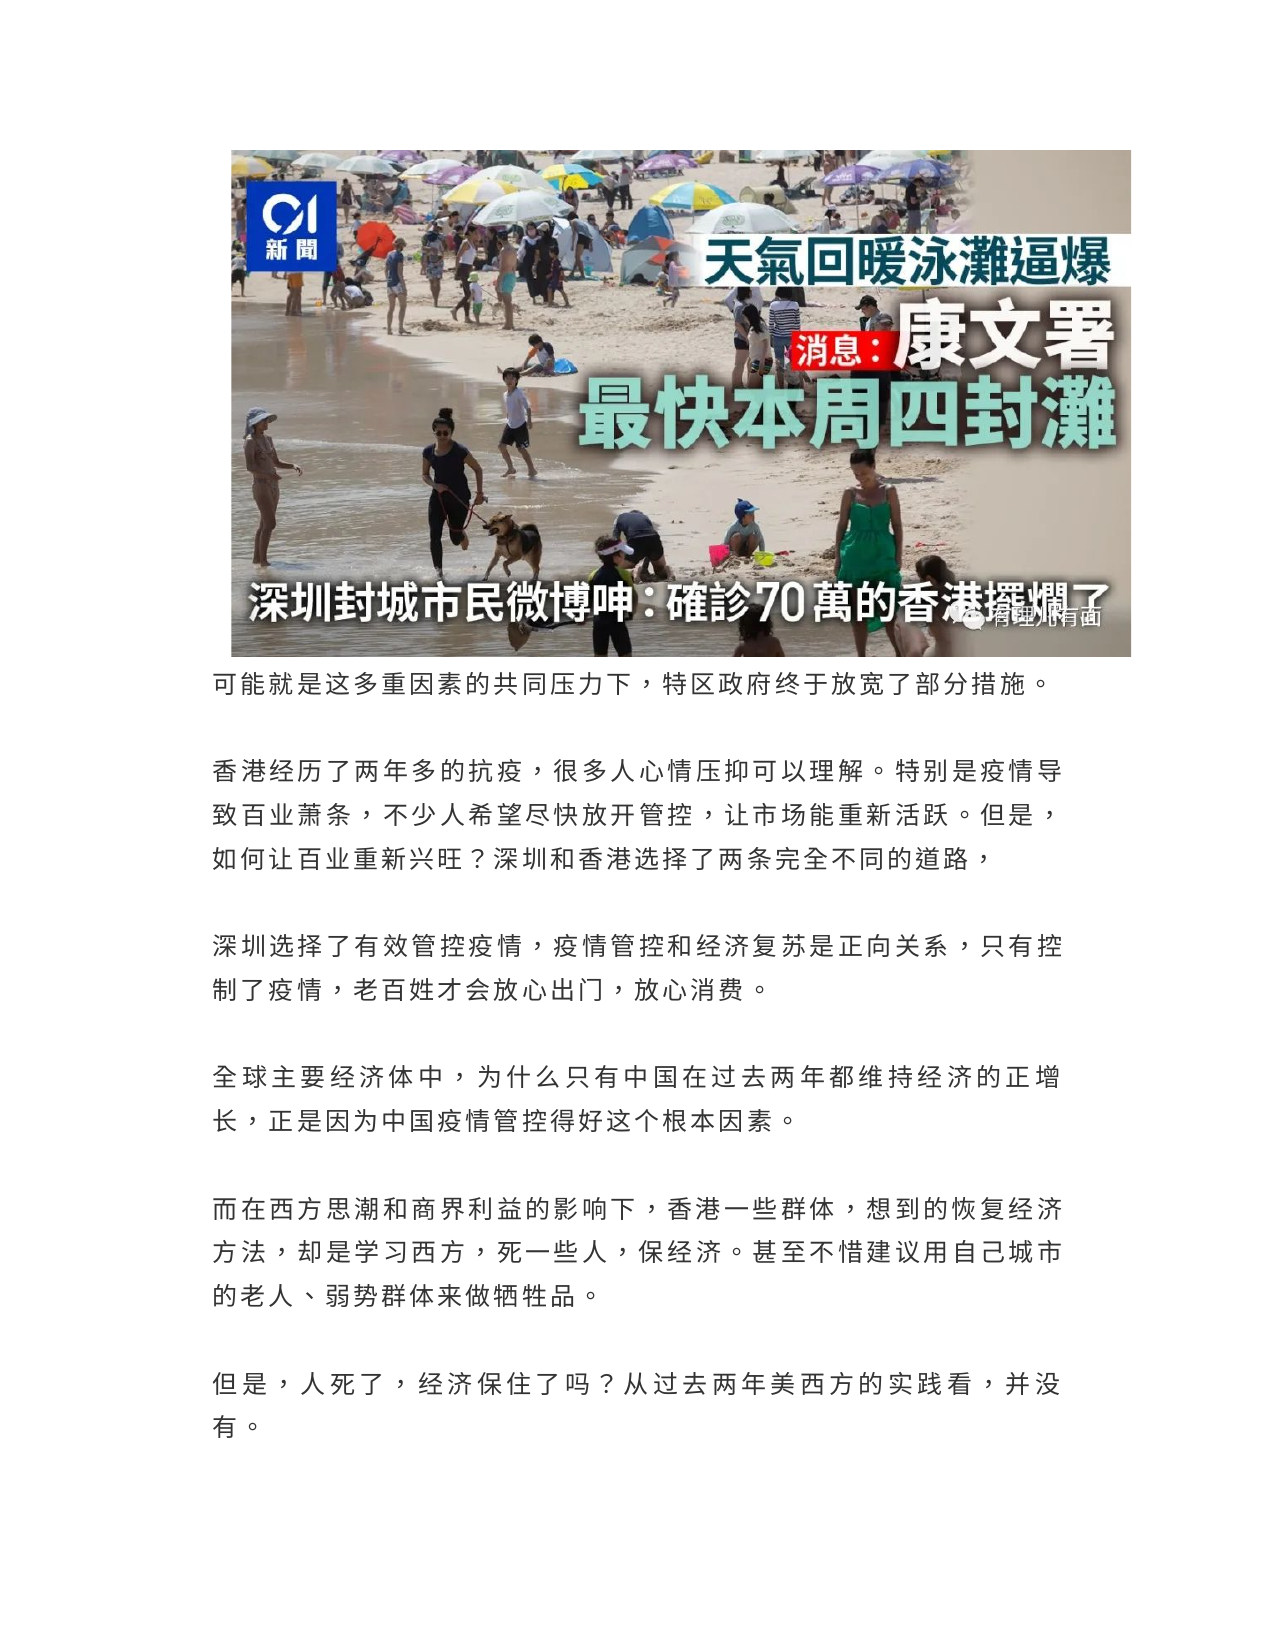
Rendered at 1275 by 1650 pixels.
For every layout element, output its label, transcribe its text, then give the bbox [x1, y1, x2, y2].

picture [231, 150, 1132, 657]
text 深圳选择了有效管控疫情，疫情管控和经济复苏是正向关系，只有控制了疫情，老百姓才会放心出门，放心消费。 [212, 919, 1062, 1007]
text 而在西方思潮和商界利益的影响下，香港一些群体，想到的恢复经济方法，却是学习西方，死一些人，保经济。甚至不惜建议用自己城市的老人、弱势群体来做牺牲品。 [212, 1182, 1062, 1313]
text 香港经历了两年多的抗疫，很多人心情压抑可以理解。特别是疫情导致百业萧条，不少人希望尽快放开管控，让市场能重新活跃。但是，如何让百业重新兴旺？深圳和香港选择了两条完全不同的道路， [212, 744, 1062, 875]
text 但是，人死了，经济保住了吗？从过去两年美西方的实践看，并没有。 [212, 1357, 1062, 1444]
text 全球主要经济体中，为什么只有中国在过去两年都维持经济的正增长，正是因为中国疫情管控得好这个根本因素。 [212, 1050, 1062, 1138]
text 可能就是这多重因素的共同压力下，特区政府终于放宽了部分措施。 [212, 657, 1062, 700]
